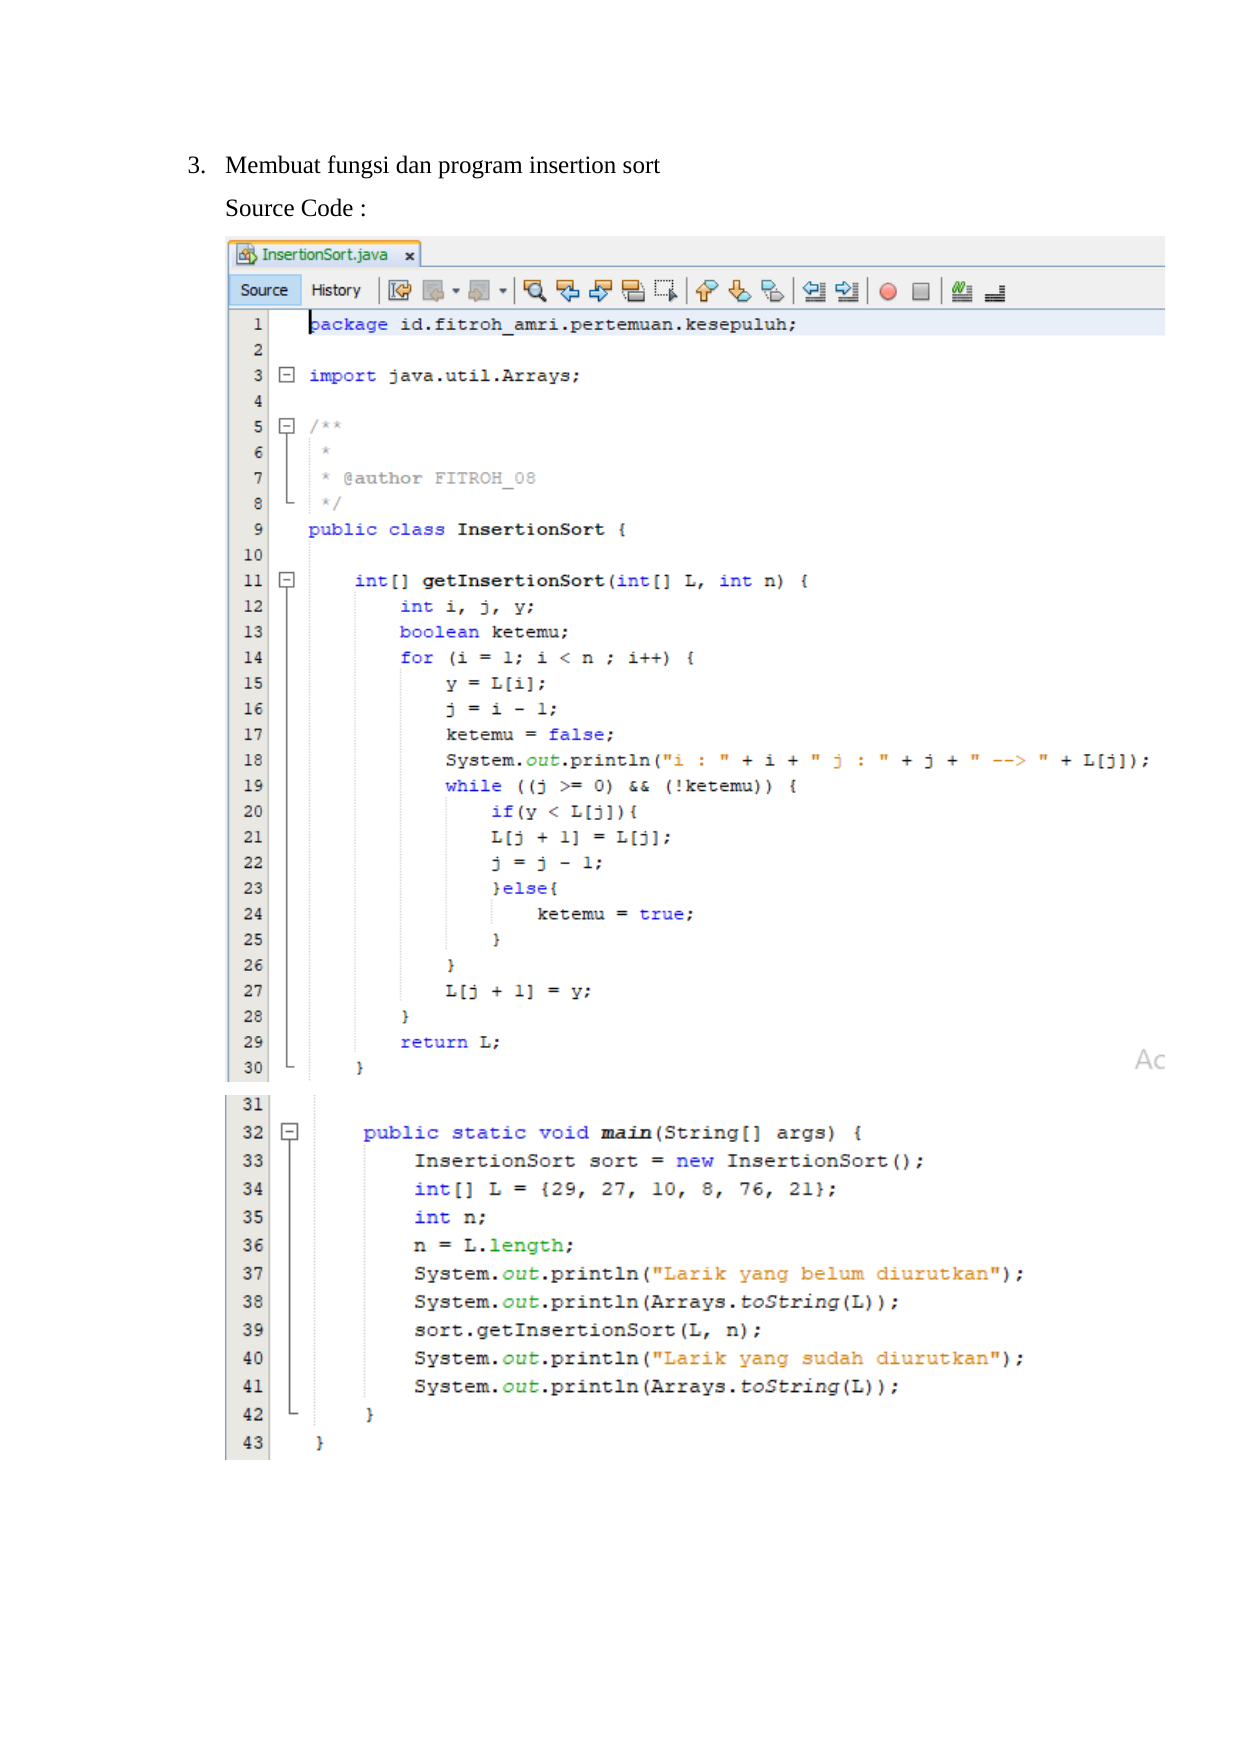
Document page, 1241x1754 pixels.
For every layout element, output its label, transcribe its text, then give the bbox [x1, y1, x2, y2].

picture [225, 236, 1166, 1082]
picture [225, 1095, 1036, 1460]
text Source Code : [225, 193, 1090, 222]
list Membuat fungsi dan program insertion sort [187, 150, 1090, 179]
